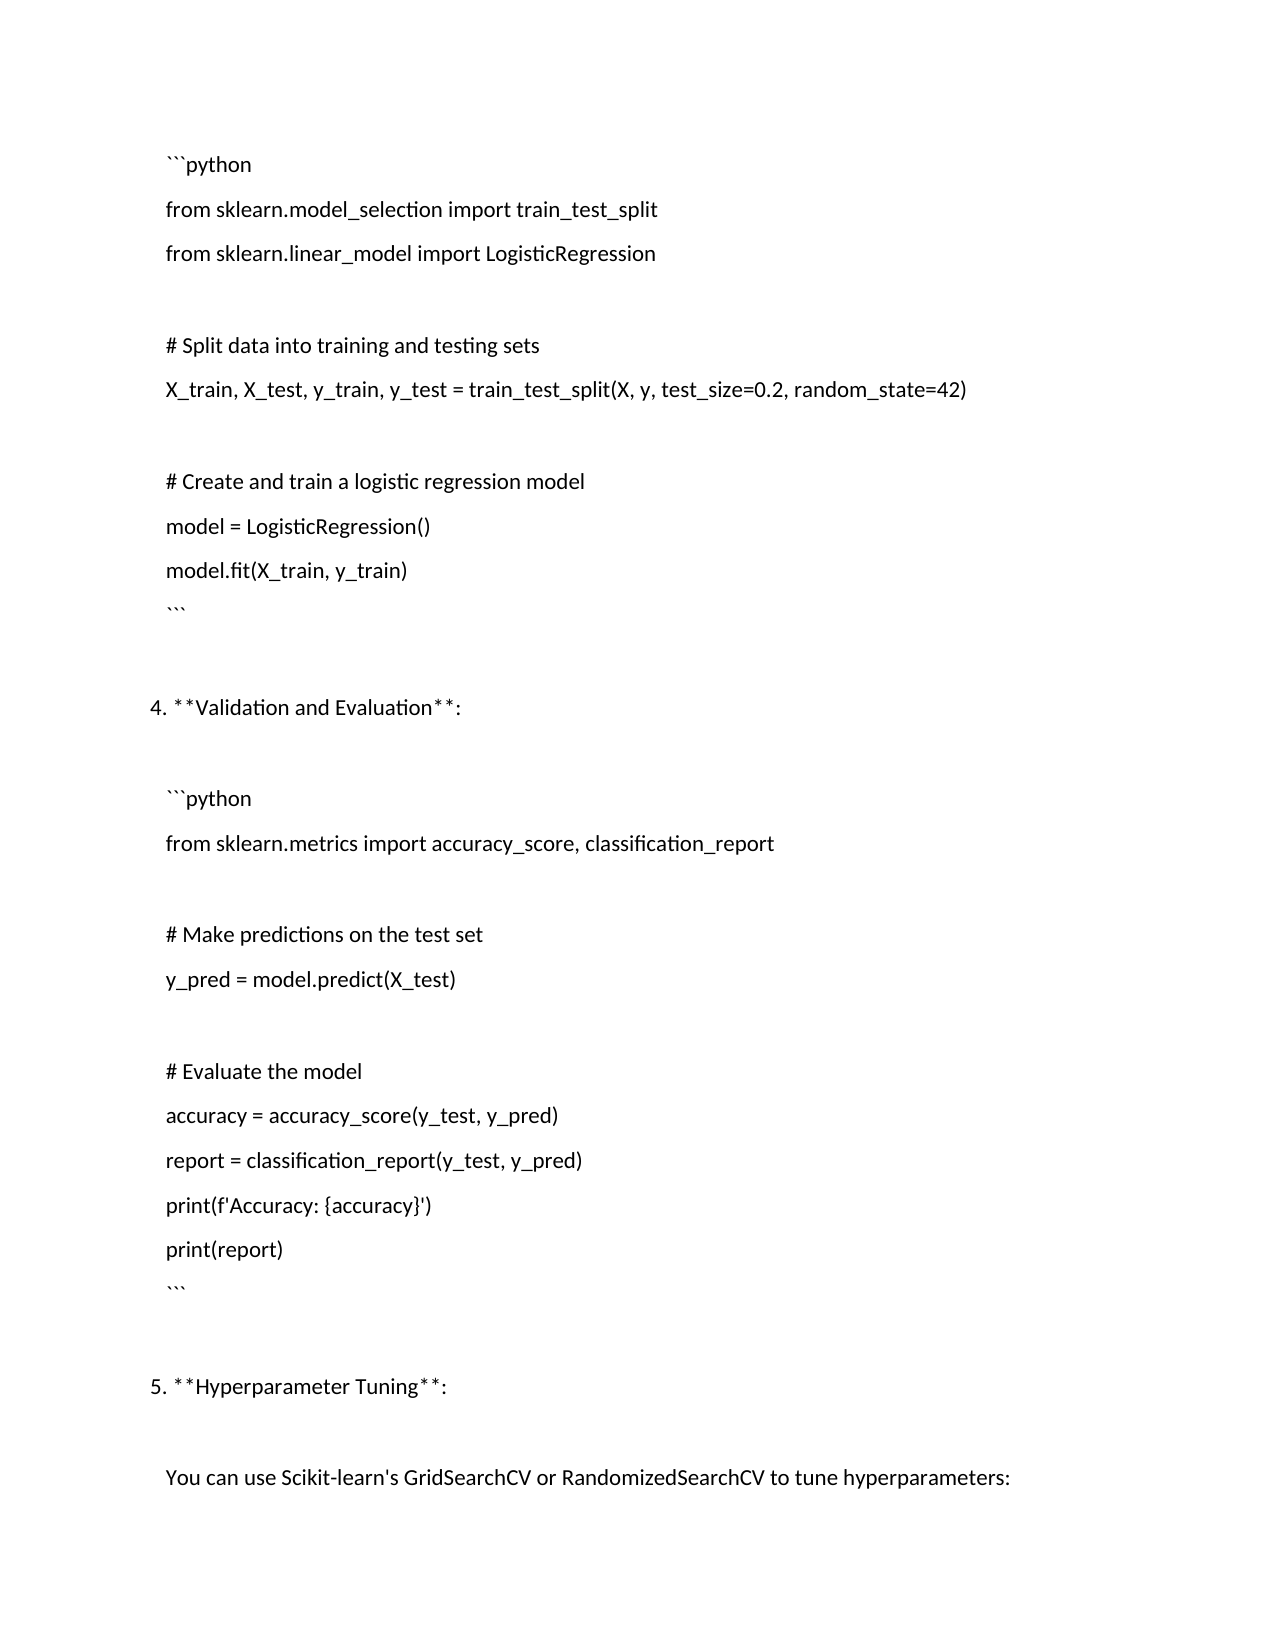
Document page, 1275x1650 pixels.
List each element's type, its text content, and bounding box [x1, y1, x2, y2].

text model = LogisticRegression() [150, 512, 1125, 540]
text 4. **Validation and Evaluation**: [150, 693, 1125, 721]
text from sklearn.linear_model import LogisticRegression [150, 239, 1125, 267]
text y_pred = model.predict(X_test) [150, 965, 1125, 993]
text ``` [150, 601, 1125, 629]
text # Evaluate the model [150, 1057, 1125, 1085]
text You can use Scikit-learn's GridSearchCV or RandomizedSearchCV to tune hyperparameters: [150, 1463, 1125, 1491]
text print(report) [150, 1236, 1125, 1264]
text # Create and train a logistic regression model [150, 467, 1125, 495]
text ```python [150, 150, 1125, 178]
text report = classification_report(y_test, y_pred) [150, 1146, 1125, 1174]
text # Make predictions on the test set [150, 921, 1125, 949]
text ```python [150, 784, 1125, 812]
text ``` [150, 1280, 1125, 1308]
text from sklearn.metrics import accuracy_score, classification_report [150, 829, 1125, 857]
text accuracy = accuracy_score(y_test, y_pred) [150, 1102, 1125, 1129]
text print(f'Accuracy: {accuracy}') [150, 1191, 1125, 1219]
text 5. **Hyperparameter Tuning**: [150, 1372, 1125, 1400]
text # Split data into training and testing sets [150, 331, 1125, 359]
text from sklearn.model_selection import train_test_split [150, 195, 1125, 223]
text model.fit(X_train, y_train) [150, 557, 1125, 584]
text X_train, X_test, y_train, y_test = train_test_split(X, y, test_size=0.2, random_state=42) [150, 376, 1125, 404]
